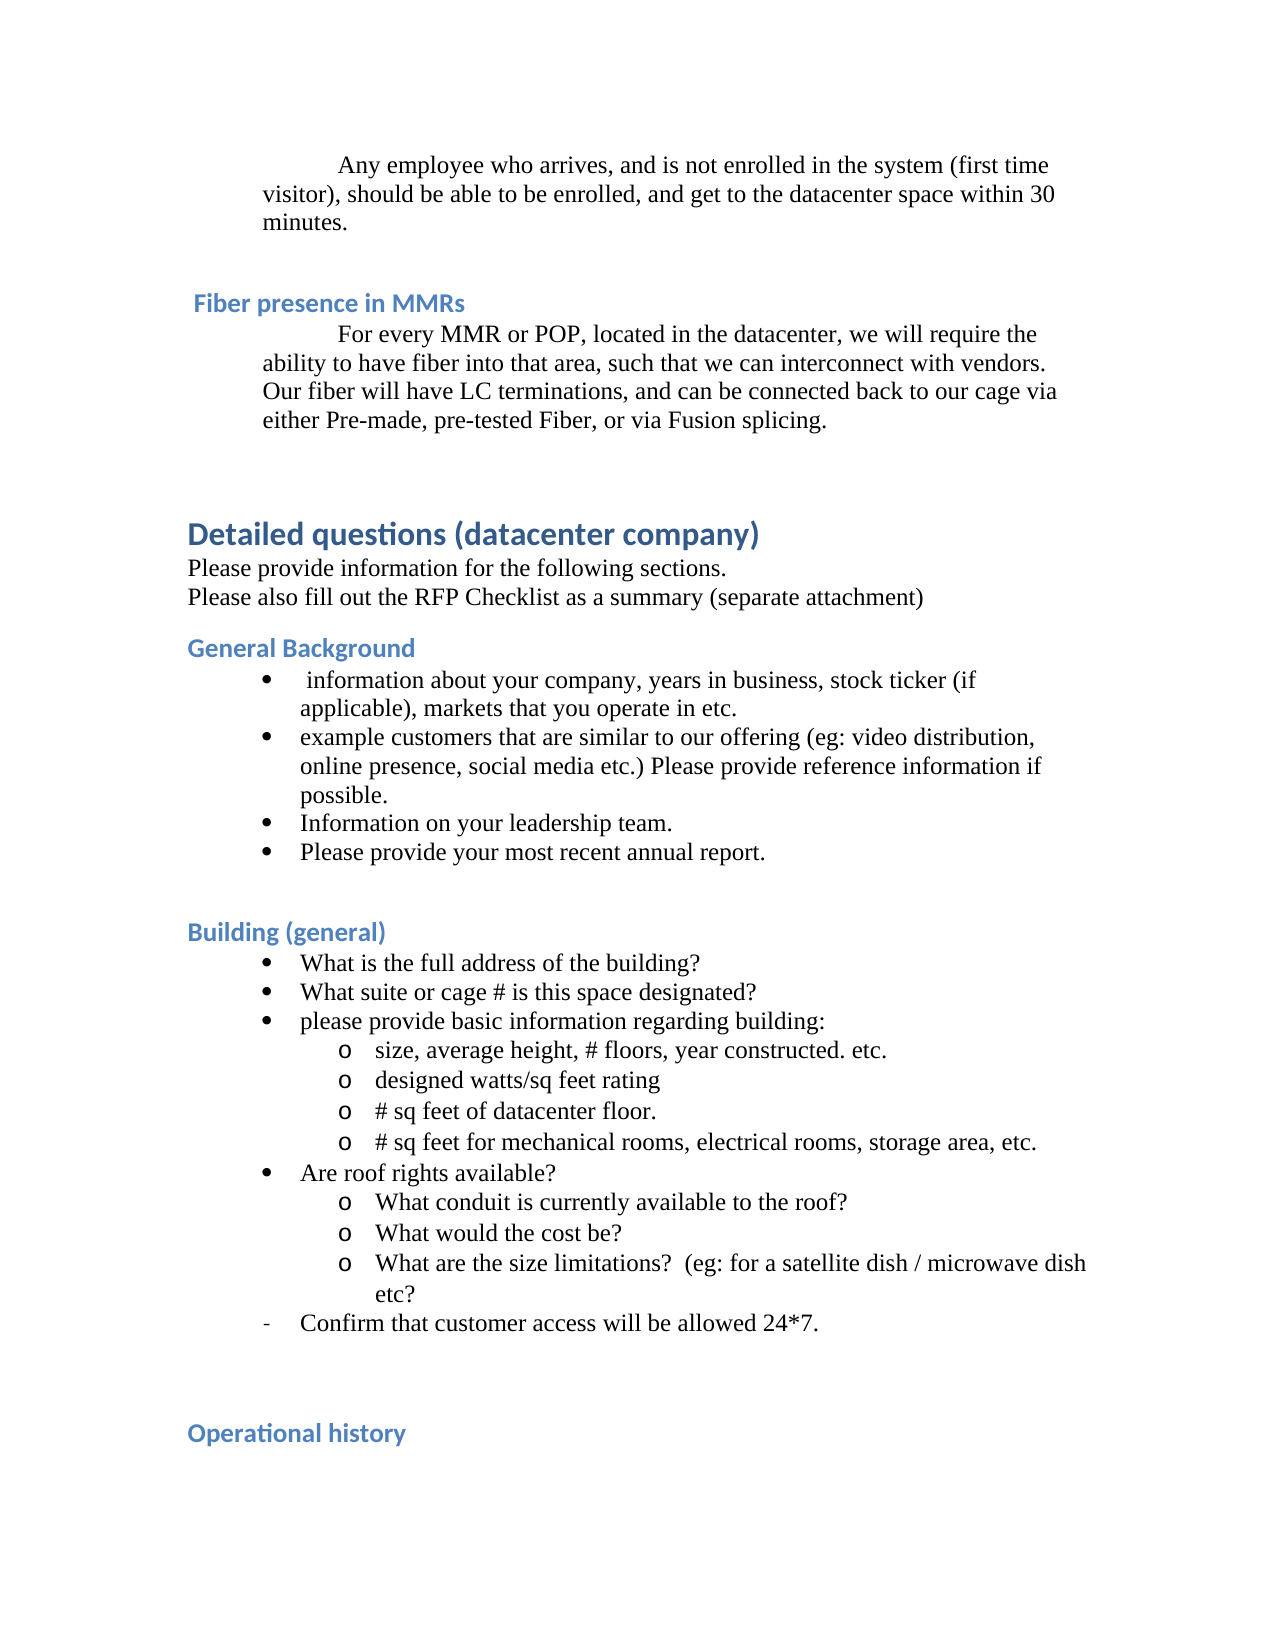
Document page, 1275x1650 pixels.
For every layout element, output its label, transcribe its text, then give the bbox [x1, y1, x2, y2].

list Information on your leadership team. [262, 808, 1087, 837]
list example customers that are similar to our offering (eg: video distribution, online presence, social media etc.) Please provide reference information if possible. [262, 722, 1087, 808]
subtitle Operational history [187, 1416, 1087, 1449]
list What is the full address of the building? [262, 948, 1087, 977]
subtitle Fiber presence in MMRs [187, 286, 1087, 319]
list information about your company, years in business, stock ticker (if applicable), markets that you operate in etc. [262, 665, 1087, 722]
text For every MMR or POP, located in the datacenter, we will require the ability to have fiber into that area, such that we can interconnect with vendors. Our fiber will have LC terminations, and can be connected back to our cage via either Pre-made, pre-tested Fiber, or via Fusion splicing. [262, 319, 1087, 434]
list What are the size limitations? (eg: for a satellite dish / microwave dish etc? [337, 1248, 1087, 1308]
list Are roof rights available? [262, 1158, 1087, 1187]
list please provide basic information regarding building: [262, 1006, 1087, 1035]
text Please provide information for the following sections. [187, 553, 1087, 582]
list designed watts/sq feet rating [337, 1066, 1087, 1096]
subtitle Building (general) [187, 916, 1087, 948]
list # sq feet of datacenter floor. [337, 1096, 1087, 1127]
subtitle General Background [187, 632, 1087, 665]
list Please provide your most recent annual report. [262, 837, 1087, 866]
list # sq feet for mechanical rooms, electrical rooms, storage area, etc. [337, 1127, 1087, 1158]
list What would the cost be? [337, 1218, 1087, 1248]
text Please also fill out the RFP Checklist as a summary (separate attachment) [187, 582, 1087, 611]
text Any employee who arrives, and is not enrolled in the system (first time visitor), should be able to be enrolled, and get to the datacenter space within 30 minutes. [262, 150, 1087, 236]
list Confirm that customer access will be allowed 24*7. [262, 1308, 1087, 1338]
subtitle Detailed questions (datacenter company) [187, 513, 1087, 553]
list size, average height, # floors, year constructed. etc. [337, 1035, 1087, 1066]
list What conduit is currently available to the roof? [337, 1187, 1087, 1218]
list What suite or cage # is this space designated? [262, 977, 1087, 1006]
